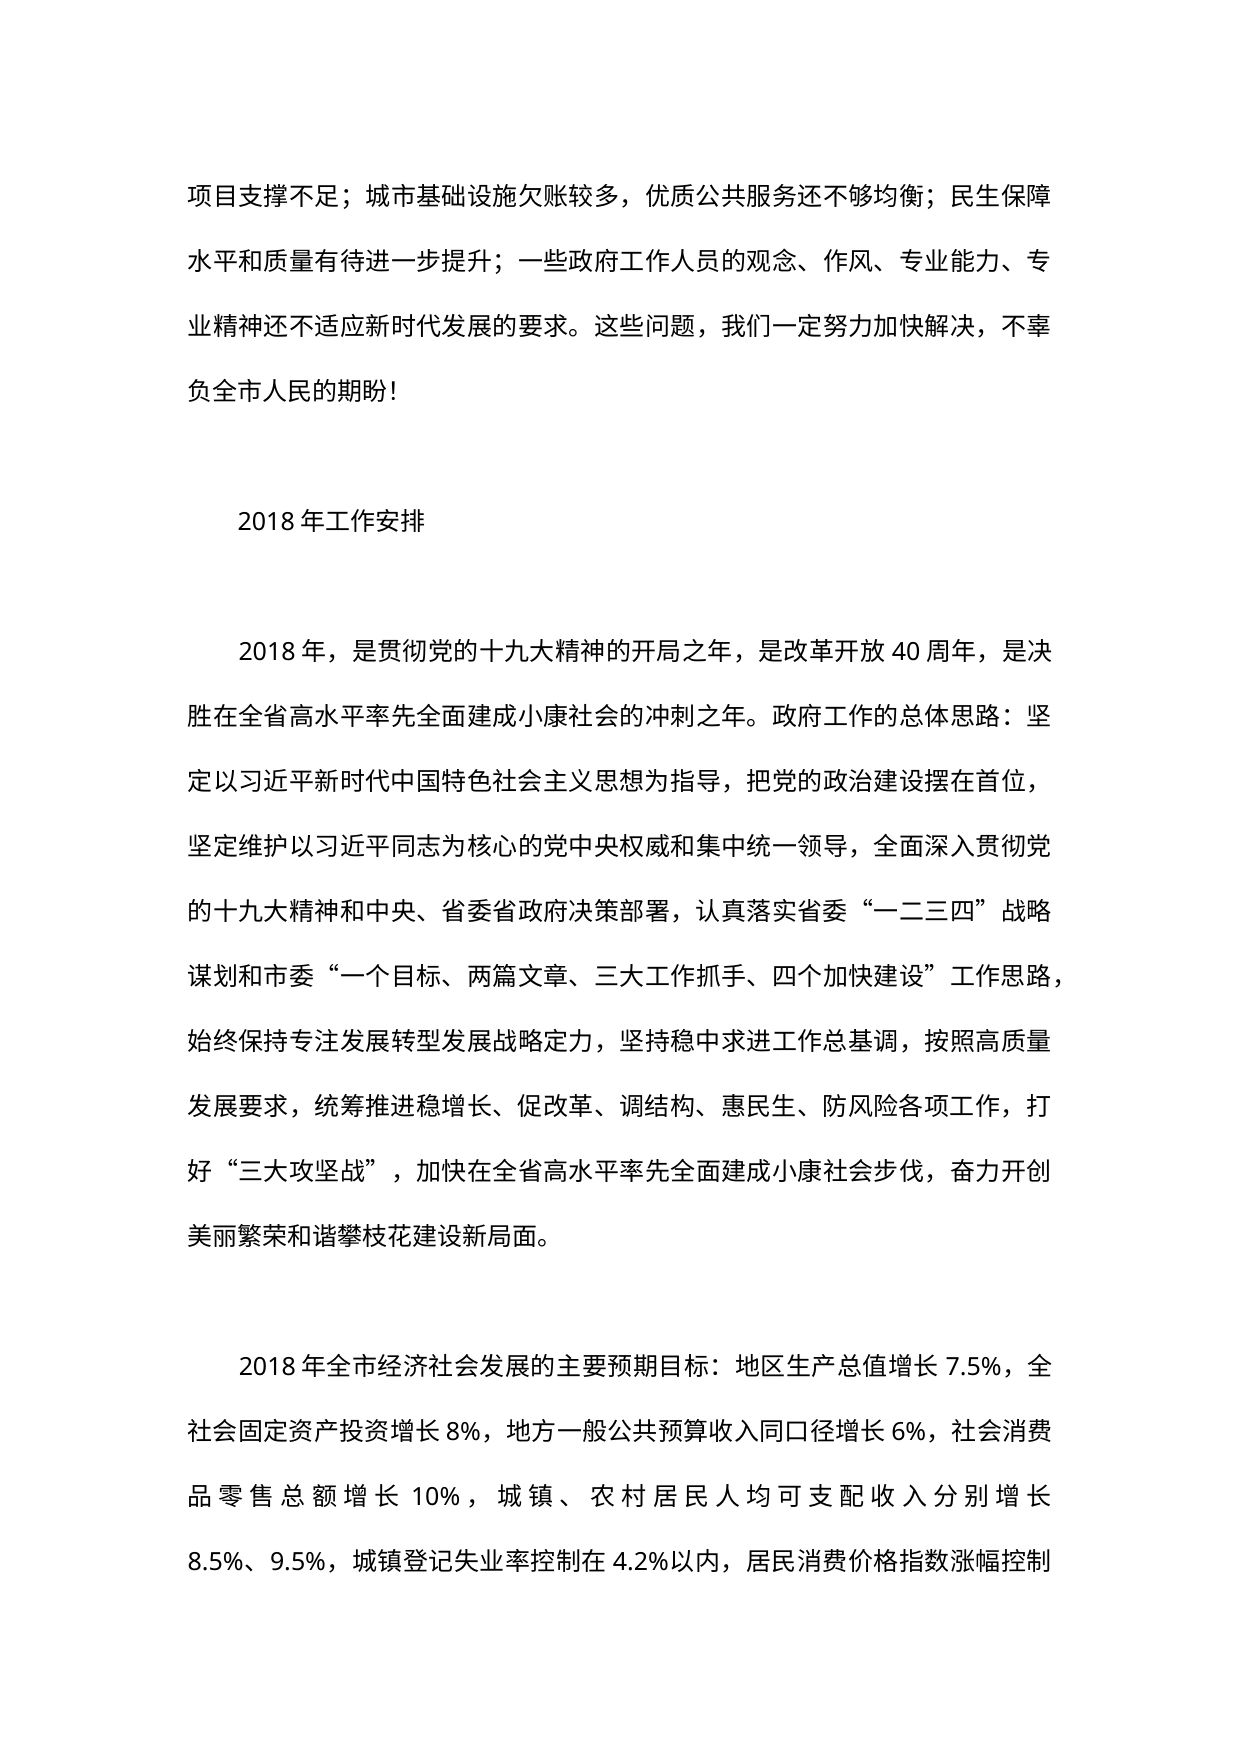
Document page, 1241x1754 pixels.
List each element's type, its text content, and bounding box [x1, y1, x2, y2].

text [187, 1332, 1053, 1592]
text 2018年工作安排 [187, 487, 1053, 552]
text 2018年，是贯彻党的十九大精神的开局之年，是改革开放40周年，是决胜在全省高水平率先全面建成小康社会的冲刺之年。政府工作的总体思路：坚定以习近平新时代中国特色社会主义思想为指导，把党的政治建设摆在首位，坚定维护以习近平同志为核心的党中央权威和集中统一领导，全面深入贯彻党的十九大精神和中央、省委省政府决策部署，认真落实省委“一二三四”战略谋划和市委“一个目标、两篇文章、三大工作抓手、四个加快建设”工作思路，始终保持专注发展转型发展战略定力，坚持稳中求进工作总基调，按照高质量发展要求，统筹推进稳增长、促改革、调结构、惠民生、防风险各项工作，打好“三大攻坚战”，加快在全省高水平率先全面建成小康社会步伐，奋力开创美丽繁荣和谐攀枝花建设新局面。 [187, 617, 1053, 1267]
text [187, 162, 1053, 422]
